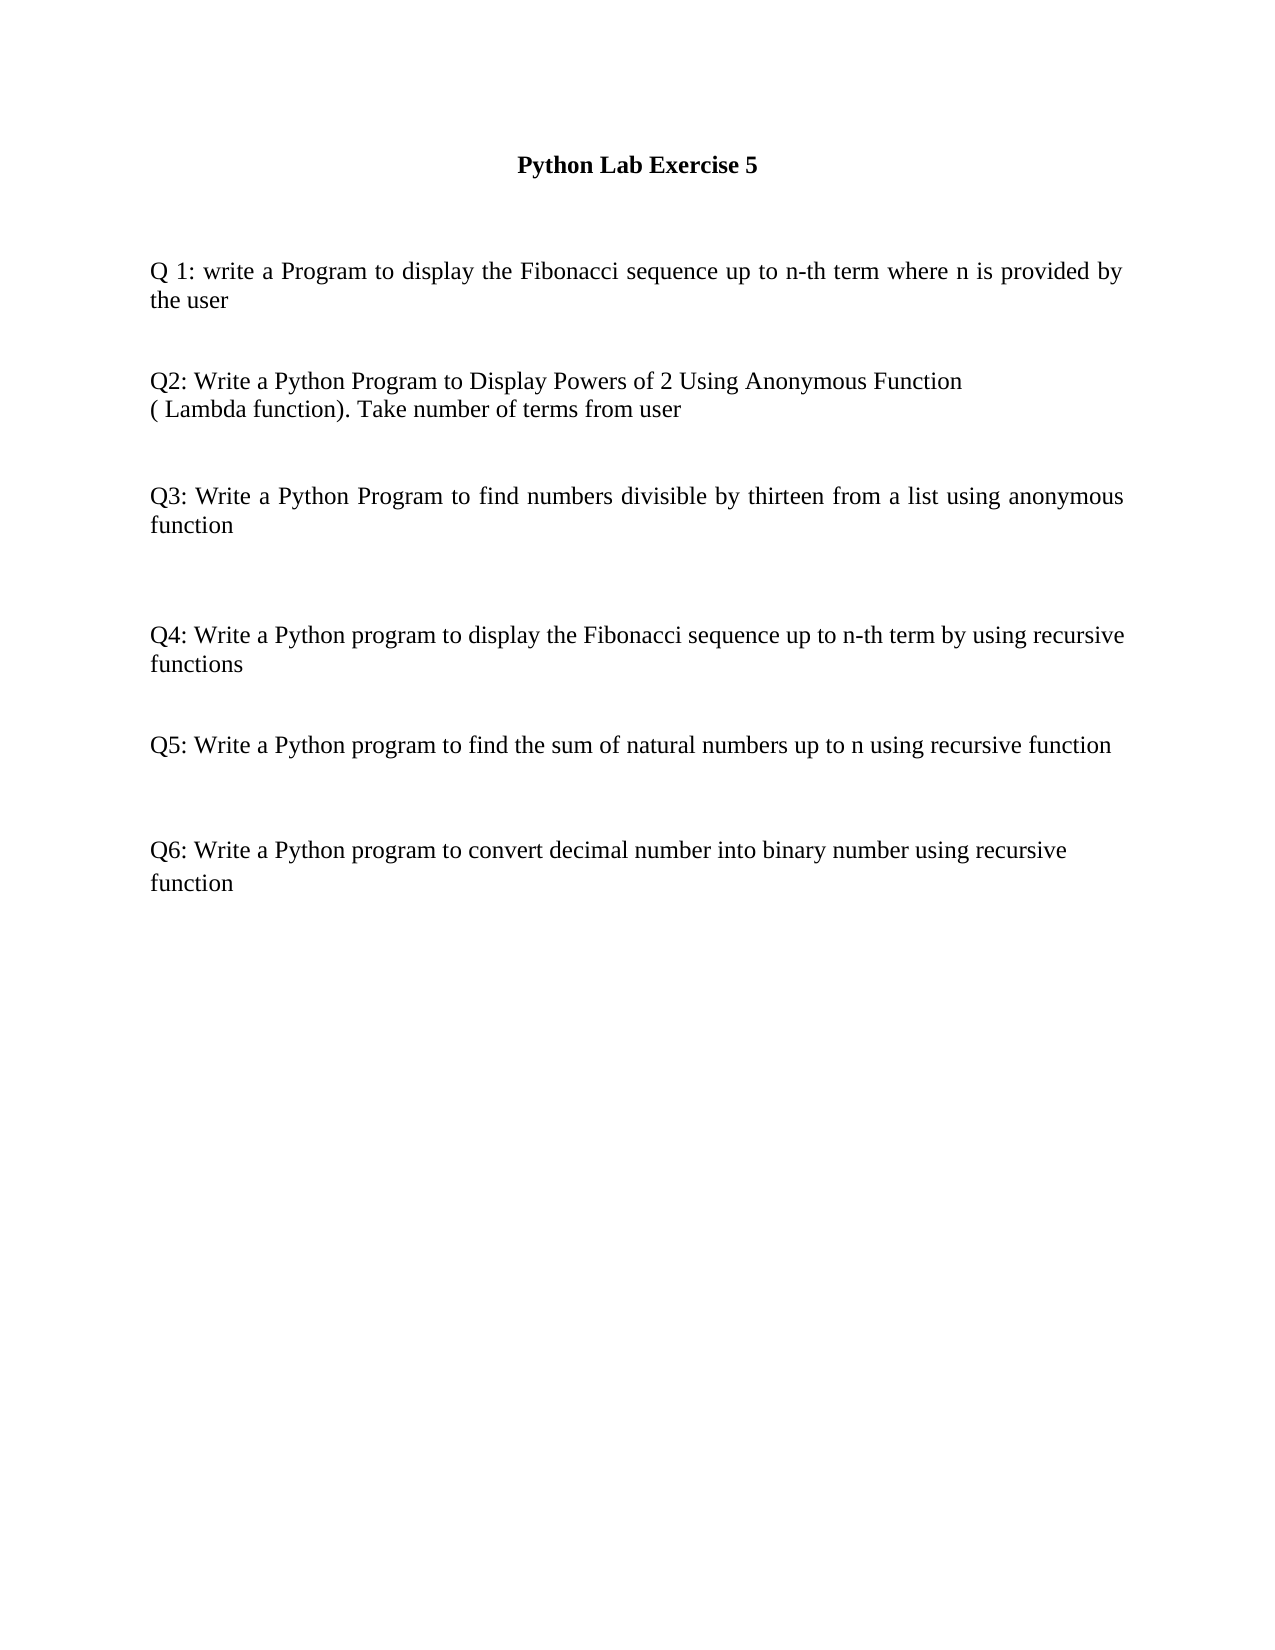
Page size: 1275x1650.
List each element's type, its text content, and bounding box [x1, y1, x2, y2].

text Q2: Write a Python Program to Display Powers of 2 Using Anonymous Function [150, 366, 1125, 394]
text ( Lambda function). Take number of terms from user [150, 394, 1125, 423]
subtitle Q3: Write a Python Program to find numbers divisible by thirteen from a list using anonymous function [150, 481, 1125, 539]
text Python Lab Exercise 5 [150, 150, 1125, 179]
text Q4: Write a Python program to display the Fibonacci sequence up to n-th term by using recursive functions [150, 620, 1125, 678]
text Q5: Write a Python program to find the sum of natural numbers up to n using recursive function [150, 730, 1125, 759]
text Q6: Write a Python program to convert decimal number into binary number using recursive function [150, 836, 1125, 897]
text Q 1: write a Program to display the Fibonacci sequence up to n-th term where n is provided by the user [150, 256, 1125, 314]
